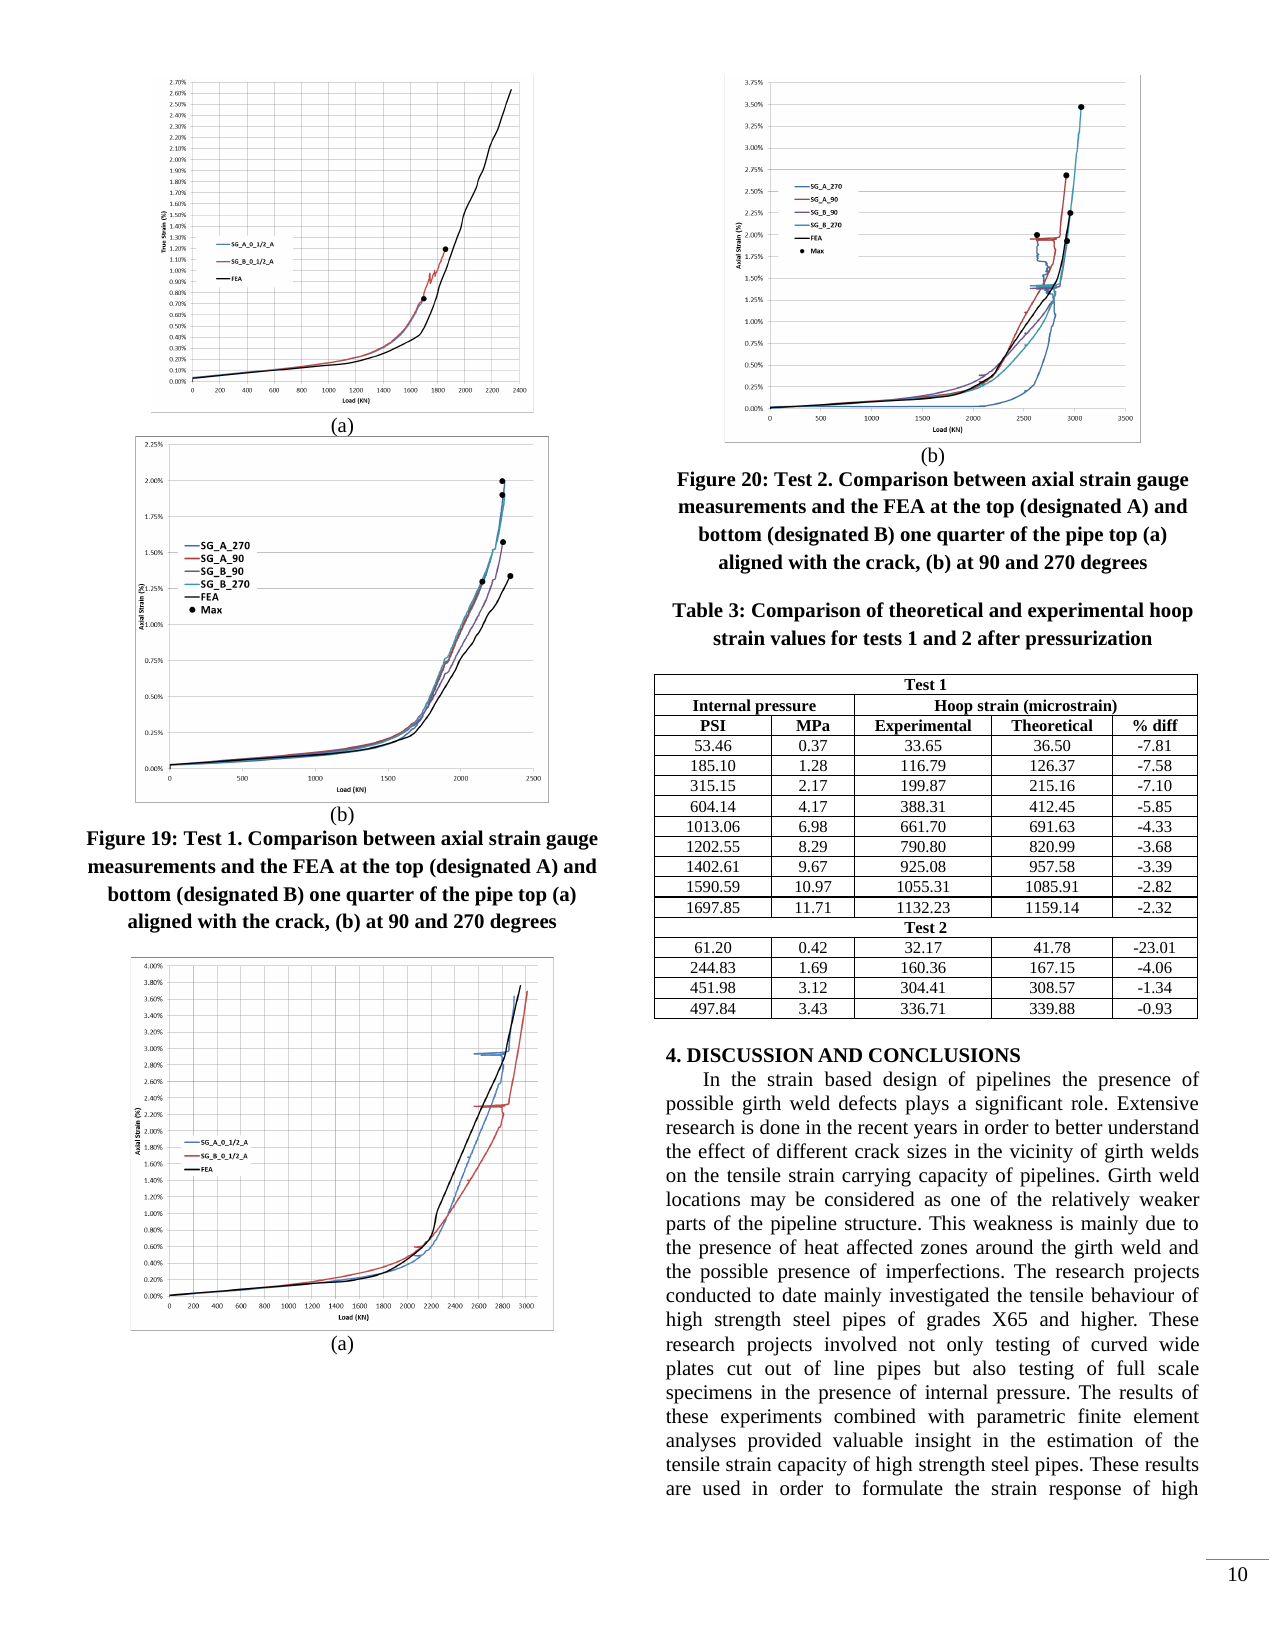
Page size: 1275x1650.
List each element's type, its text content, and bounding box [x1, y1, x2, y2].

table_cell 8.29 [772, 837, 854, 856]
text Table 3: Comparison of theoretical and experimental hoop strain values for tests 1 and 2 after pressurization [666, 598, 1200, 650]
table_cell -2.32 [1113, 898, 1197, 917]
table_cell 1402.61 [655, 857, 771, 876]
table_cell -2.82 [1113, 877, 1197, 896]
table_cell 3.12 [772, 978, 854, 997]
table_cell -3.68 [1113, 837, 1197, 856]
picture [151, 75, 534, 413]
table_cell 451.98 [655, 978, 771, 997]
table_cell Theoretical [992, 716, 1112, 735]
table_cell 160.36 [855, 958, 991, 977]
table_cell -23.01 [1113, 938, 1197, 957]
picture [135, 436, 549, 803]
table_cell -7.10 [1113, 776, 1197, 795]
table_cell 0.42 [772, 938, 854, 957]
table_cell -4.06 [1113, 958, 1197, 977]
table_cell 41.78 [992, 938, 1112, 957]
table_cell 215.16 [992, 776, 1112, 795]
table_cell -1.34 [1113, 978, 1197, 997]
table_cell 4.17 [772, 796, 854, 816]
table_cell 1.28 [772, 756, 854, 775]
table_cell -5.85 [1113, 796, 1197, 816]
table_cell 497.84 [655, 999, 771, 1018]
table_cell 244.83 [655, 958, 771, 977]
table_cell 126.37 [992, 756, 1112, 775]
picture [130, 957, 554, 1331]
table_cell 790.80 [855, 837, 991, 856]
table_cell PSI [655, 716, 771, 735]
table_header Test 1 [655, 675, 1197, 694]
table_cell 308.57 [992, 978, 1112, 997]
table_cell 116.79 [855, 756, 991, 775]
table_cell 33.65 [855, 736, 991, 755]
table_cell 1055.31 [855, 877, 991, 896]
table_cell 2.17 [772, 776, 854, 795]
table_cell Test 2 [655, 918, 1197, 937]
table_cell 1013.06 [655, 817, 771, 836]
text (a) [75, 413, 609, 437]
table_cell 36.50 [992, 736, 1112, 755]
table_cell 32.17 [855, 938, 991, 957]
table_cell -7.58 [1113, 756, 1197, 775]
text Figure 20: Test 2. Comparison between axial strain gauge measurements and the FEA at the top (designated A) and bottom (designated B) one quarter of the pipe top (a) aligned with the crack, (b) at 90 and 270 degrees [666, 467, 1200, 574]
table_cell 167.15 [992, 958, 1112, 977]
table_cell 6.98 [772, 817, 854, 836]
table_cell -4.33 [1113, 817, 1197, 836]
table_cell Hoop strain (microstrain) [855, 695, 1197, 714]
table_cell 604.14 [655, 796, 771, 816]
table_cell 10.97 [772, 877, 854, 896]
picture [724, 75, 1141, 443]
text (b) [666, 443, 1200, 467]
table_cell 957.58 [992, 857, 1112, 876]
table_cell 1.69 [772, 958, 854, 977]
table_cell 1132.23 [855, 898, 991, 917]
table_cell 336.71 [855, 999, 991, 1018]
table_cell 1085.91 [992, 877, 1112, 896]
table_cell MPa [772, 716, 854, 735]
table_cell 304.41 [855, 978, 991, 997]
table_cell 1590.59 [655, 877, 771, 896]
text 4. DISCUSSION AND CONCLUSIONS [666, 1043, 1200, 1067]
table_cell Internal pressure [655, 695, 854, 714]
text Figure 19: Test 1. Comparison between axial strain gauge measurements and the FEA at the top (designated A) and bottom (designated B) one quarter of the pipe top (a) aligned with the crack, (b) at 90 and 270 degrees [75, 826, 609, 933]
table_cell -0.93 [1113, 999, 1197, 1018]
table_cell 820.99 [992, 837, 1112, 856]
text (b) [75, 802, 609, 826]
table_cell 1697.85 [655, 898, 771, 917]
table_cell 3.43 [772, 999, 854, 1018]
table_cell 185.10 [655, 756, 771, 775]
table_cell 9.67 [772, 857, 854, 876]
table_cell 199.87 [855, 776, 991, 795]
table_cell 388.31 [855, 796, 991, 816]
table_cell -3.39 [1113, 857, 1197, 876]
table_cell 339.88 [992, 999, 1112, 1018]
table_cell Experimental [855, 716, 991, 735]
table_cell -7.81 [1113, 736, 1197, 755]
table_cell 0.37 [772, 736, 854, 755]
table_cell 412.45 [992, 796, 1112, 816]
table_cell 1159.14 [992, 898, 1112, 917]
table_cell 53.46 [655, 736, 771, 755]
table_cell 1202.55 [655, 837, 771, 856]
table_cell 11.71 [772, 898, 854, 917]
table_cell 61.20 [655, 938, 771, 957]
table_cell 925.08 [855, 857, 991, 876]
table_cell 691.63 [992, 817, 1112, 836]
table_cell 661.70 [855, 817, 991, 836]
table_cell 315.15 [655, 776, 771, 795]
text (a) [75, 1331, 609, 1355]
table_cell % diff [1113, 716, 1197, 735]
